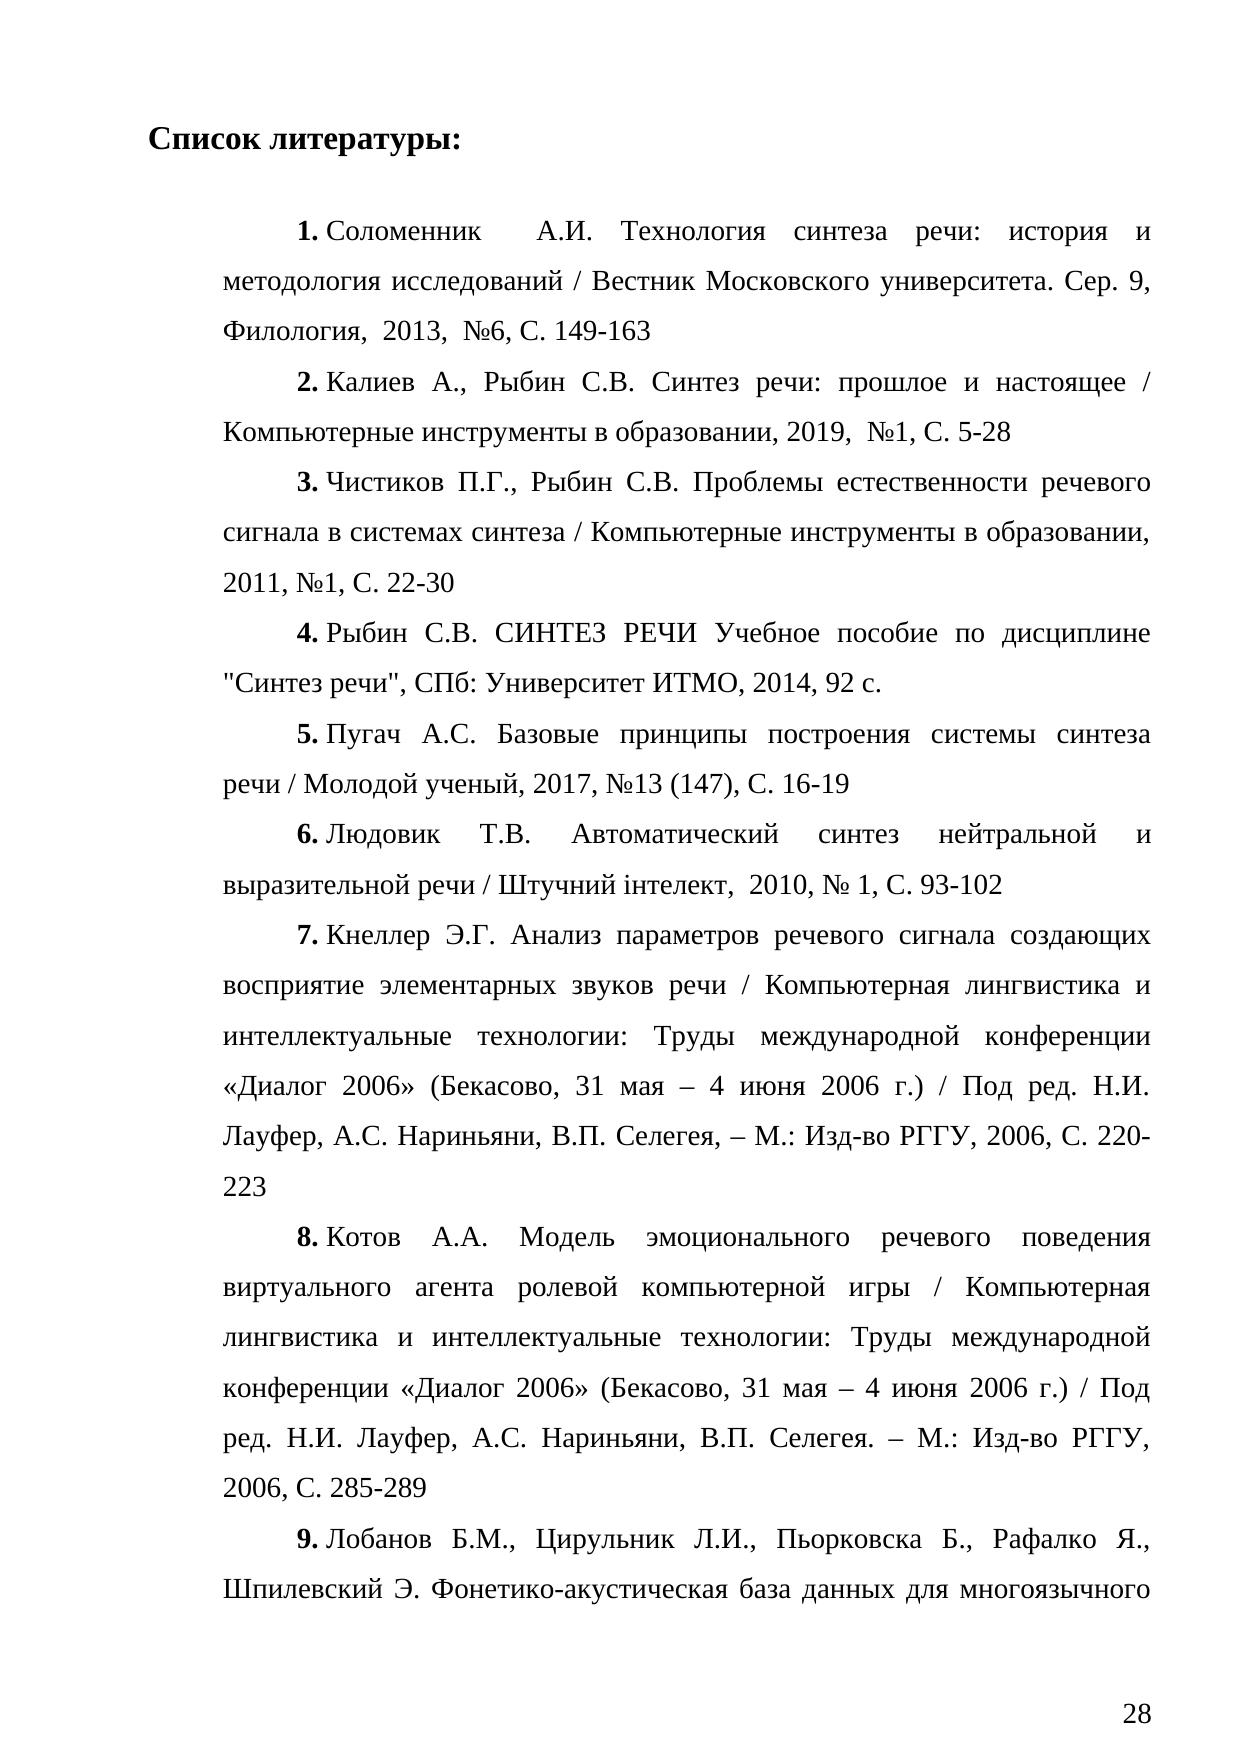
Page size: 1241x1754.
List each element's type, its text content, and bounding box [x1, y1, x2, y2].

list Чистиков П.Г., Рыбин С.В. Проблемы естественности речевого сигнала в системах синтеза / Компьютерные инструменты в образовании, 2011, №1, С. 22-30 [223, 464, 1152, 598]
list Пугач А.С. Базовые принципы построения системы синтеза речи / Молодой ученый, 2017, №13 (147), С. 16-19 [223, 716, 1152, 800]
text Список литературы: [148, 118, 1152, 156]
list Рыбин С.В. СИНТЕЗ РЕЧИ Учебное пособие по дисциплине "Синтез речи", СПб: Университет ИТМО, 2014, 92 с. [223, 615, 1152, 699]
list Кнеллер Э.Г. Анализ параметров речевого сигнала создающих восприятие элементарных звуков речи / Компьютерная лингвистика и интеллектуальные технологии: Труды международной конференции «Диалог 2006» (Бекасово, 31 мая – 4 июня 2006 г.) / Под ред. Н.И. Лауфер, А.С. Нариньяни, В.П. Селегея, – М.: Изд-во РГГУ, 2006, С. 220-223 [223, 917, 1152, 1202]
list Калиев А., Рыбин С.В. Синтез речи: прошлое и настоящее / Компьютерные инструменты в образовании, 2019, №1, С. 5-28 [223, 364, 1152, 447]
list Людовик Т.В. Автоматический синтез нейтральной и выразительной речи / Штучний інтелект, 2010, № 1, С. 93-102 [223, 816, 1152, 900]
list Соломенник А.И. Технология синтеза речи: история и методология исследований / Вестник Московского университета. Сер. 9, Филология, 2013, №6, С. 149-163 [223, 213, 1152, 347]
list Котов А.А. Модель эмоционального речевого поведения виртуального агента ролевой компьютерной игры / Компьютерная лингвистика и интеллектуальные технологии: Труды международной конференции «Диалог 2006» (Бекасово, 31 мая – 4 июня 2006 г.) / Под ред. Н.И. Лауфер, А.С. Нариньяни, В.П. Селегея. – М.: Изд-во РГГУ, 2006, С. 285-289 [223, 1219, 1152, 1504]
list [223, 1521, 1152, 1605]
